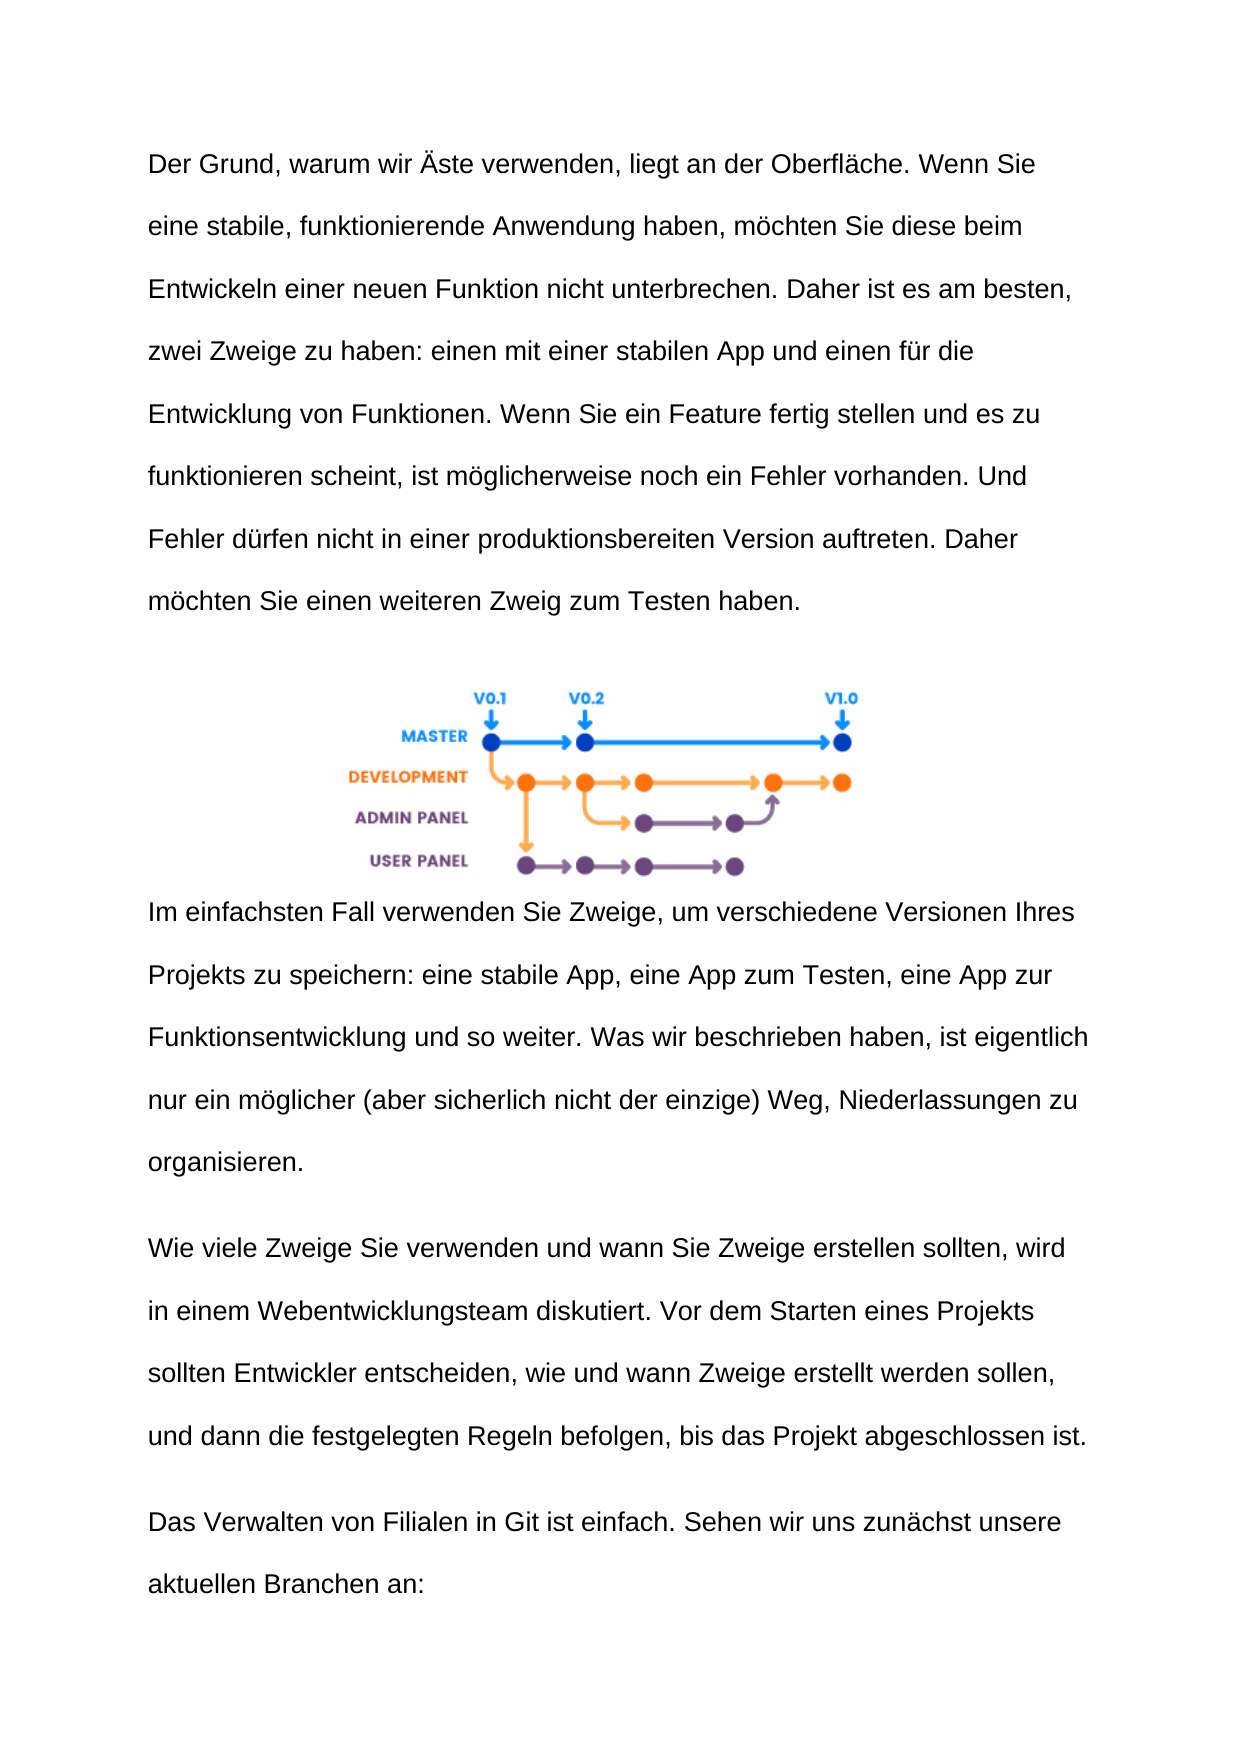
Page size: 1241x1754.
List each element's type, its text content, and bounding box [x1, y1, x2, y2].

text Im einfachsten Fall verwenden Sie Zweige, um verschiedene Versionen Ihres Projekts zu speichern: eine stabile App, eine App zum Testen, eine App zur Funktionsentwicklung und so weiter. Was wir beschrieben haben, ist eigentlich nur ein möglicher (aber sicherlich nicht der einzige) Weg, Niederlassungen zu organisieren. [148, 896, 1093, 1178]
text Das Verwalten von Filialen in Git ist einfach. Sehen wir uns zunächst unsere aktuellen Branchen an: [148, 1506, 1093, 1599]
text Wie viele Zweige Sie verwenden und wann Sie Zweige erstellen sollten, wird in einem Webentwicklungsteam diskutiert. Vor dem Starten eines Projekts sollten Entwickler entscheiden, wie und wann Zweige erstellt werden sollen, und dann die festgelegten Regeln befolgen, bis das Projekt abgeschlossen ist. [148, 1232, 1093, 1451]
text Der Grund, warum wir Äste verwenden, liegt an der Oberfläche. Wenn Sie eine stabile, funktionierende Anwendung haben, möchten Sie diese beim Entwickeln einer neuen Funktion nicht unterbrechen. Daher ist es am besten, zwei Zweige zu haben: einen mit einer stabilen App und einen für die Entwicklung von Funktionen. Wenn Sie ein Feature fertig stellen und es zu funktionieren scheint, ist möglicherweise noch ein Fehler vorhanden. Und Fehler dürfen nicht in einer produktionsbereiten Version auftreten. Daher möchten Sie einen weiteren Zweig zum Testen haben. [148, 148, 1093, 616]
picture [147, 671, 1092, 897]
